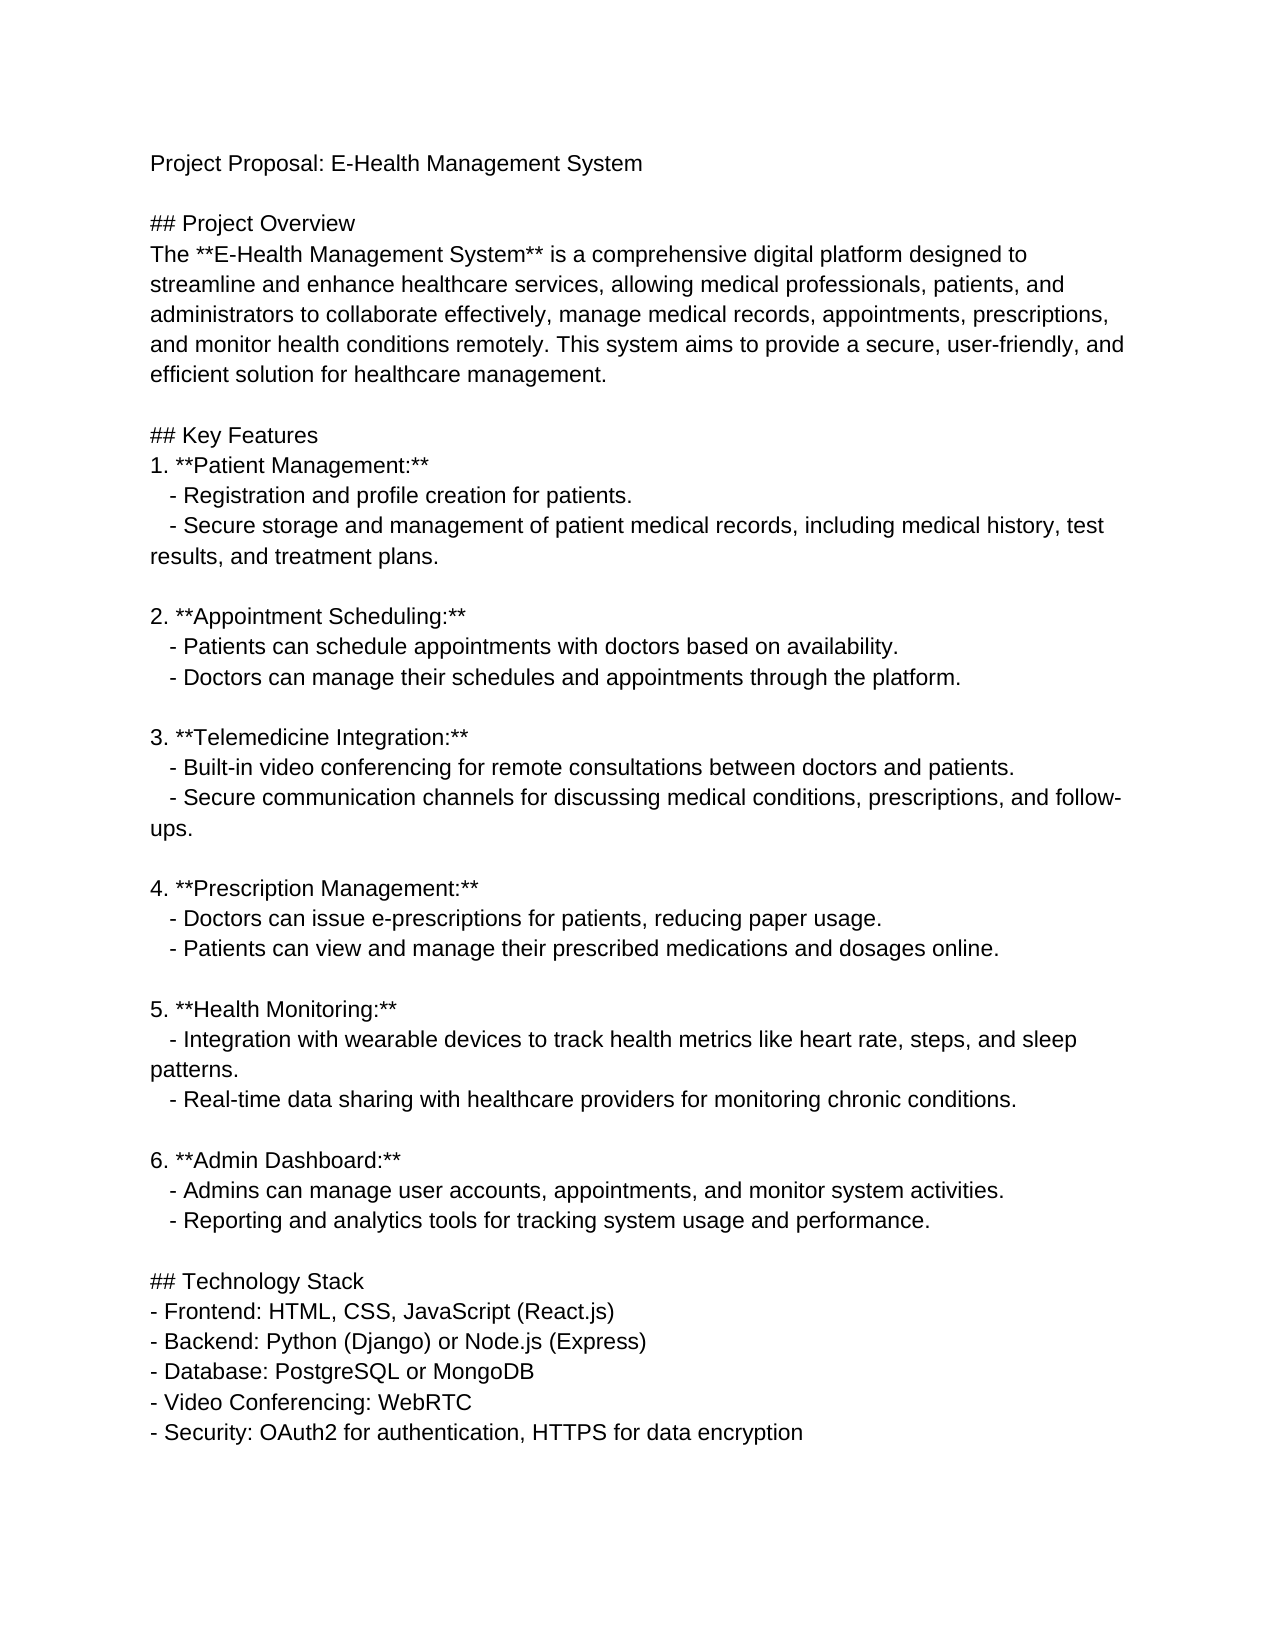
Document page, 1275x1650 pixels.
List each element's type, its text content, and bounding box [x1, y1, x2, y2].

text - Integration with wearable devices to track health metrics like heart rate, steps, and sleep patterns. [150, 1026, 1125, 1083]
text - Patients can schedule appointments with doctors based on availability. [150, 633, 1125, 660]
text - Built-in video conferencing for remote consultations between doctors and patients. [150, 754, 1125, 781]
text The **E-Health Management System** is a comprehensive digital platform designed to streamline and enhance healthcare services, allowing medical professionals, patients, and administrators to collaborate effectively, manage medical records, appointments, prescriptions, and monitor health conditions remotely. This system aims to provide a secure, user-friendly, and efficient solution for healthcare management. [150, 241, 1125, 388]
text 5. **Health Monitoring:** [150, 996, 1125, 1022]
text ## Key Features [150, 422, 1125, 448]
text 1. **Patient Management:** [150, 452, 1125, 478]
text 4. **Prescription Management:** [150, 875, 1125, 901]
text - Security: OAuth2 for authentication, HTTPS for data encryption [150, 1419, 1125, 1445]
text - Registration and profile creation for patients. [150, 482, 1125, 509]
text - Backend: Python (Django) or Node.js (Express) [150, 1328, 1125, 1354]
text - Patients can view and manage their prescribed medications and dosages online. [150, 935, 1125, 962]
text - Reporting and analytics tools for tracking system usage and performance. [150, 1207, 1125, 1234]
text - Secure communication channels for discussing medical conditions, prescriptions, and follow-ups. [150, 784, 1125, 841]
text 6. **Admin Dashboard:** [150, 1147, 1125, 1173]
text - Doctors can issue e-prescriptions for patients, reducing paper usage. [150, 905, 1125, 932]
text ## Technology Stack [150, 1268, 1125, 1294]
text - Doctors can manage their schedules and appointments through the platform. [150, 663, 1125, 690]
text - Video Conferencing: WebRTC [150, 1388, 1125, 1415]
text - Real-time data sharing with healthcare providers for monitoring chronic conditions. [150, 1086, 1125, 1113]
text Project Proposal: E-Health Management System [150, 150, 1125, 176]
text - Secure storage and management of patient medical records, including medical history, test results, and treatment plans. [150, 512, 1125, 569]
text - Frontend: HTML, CSS, JavaScript (React.js) [150, 1298, 1125, 1324]
text - Database: PostgreSQL or MongoDB [150, 1358, 1125, 1385]
text 3. **Telemedicine Integration:** [150, 724, 1125, 750]
text 2. **Appointment Scheduling:** [150, 603, 1125, 629]
text ## Project Overview [150, 210, 1125, 237]
text - Admins can manage user accounts, appointments, and monitor system activities. [150, 1177, 1125, 1203]
